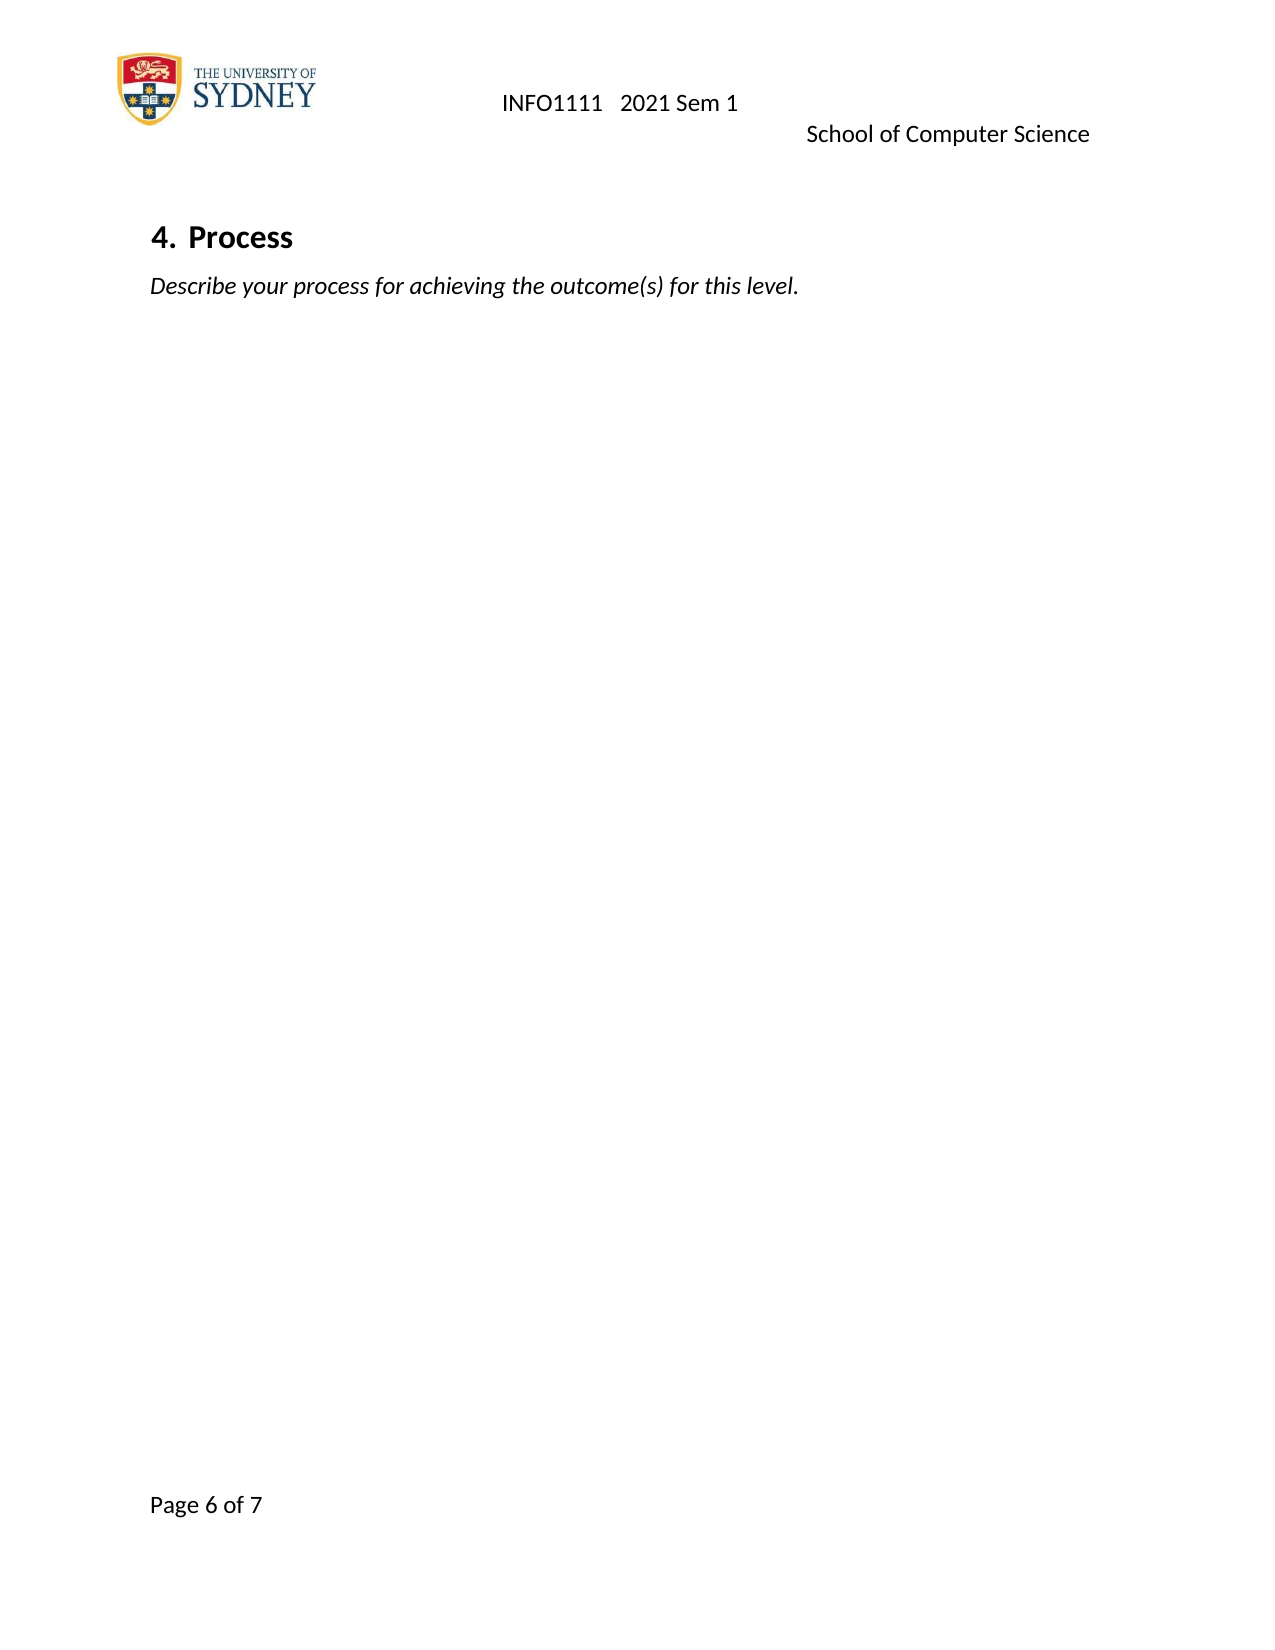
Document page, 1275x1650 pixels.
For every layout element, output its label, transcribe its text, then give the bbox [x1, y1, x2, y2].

picture [117, 52, 316, 126]
subtitle Process [151, 217, 1125, 257]
text Describe your process for achieving the outcome(s) for this level. [150, 270, 1125, 300]
